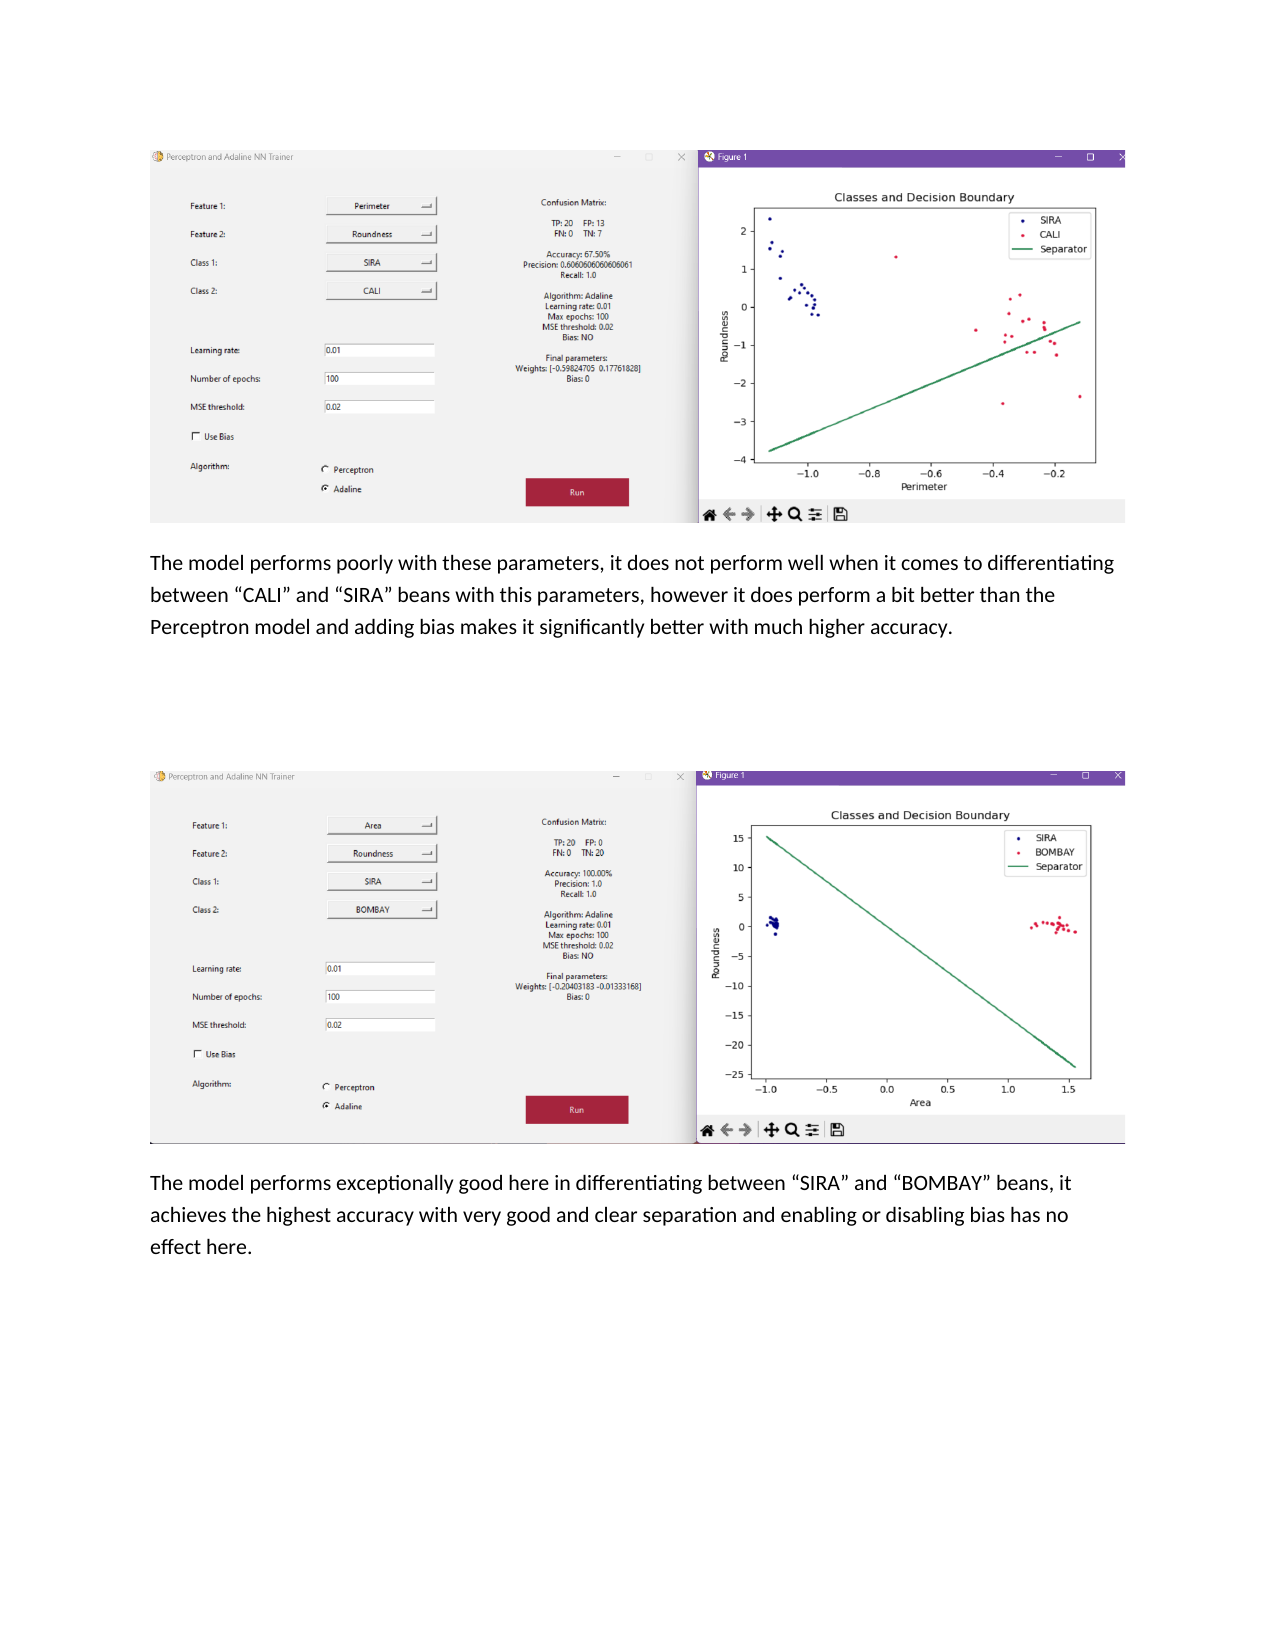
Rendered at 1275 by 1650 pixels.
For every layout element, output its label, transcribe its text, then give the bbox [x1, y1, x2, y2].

picture [150, 771, 1125, 1144]
picture [150, 150, 1125, 523]
text The model performs poorly with these parameters, it does not perform well when it comes to differentiating between “CALI” and “SIRA” beans with this parameters, however it does perform a bit better than the Perceptron model and adding bias makes it significantly better with much higher accuracy. [150, 549, 1125, 639]
text The model performs exceptionally good here in differentiating between “SIRA” and “BOMBAY” beans, it achieves the highest accuracy with very good and clear separation and enabling or disabling bias has no effect here. [150, 1169, 1125, 1260]
